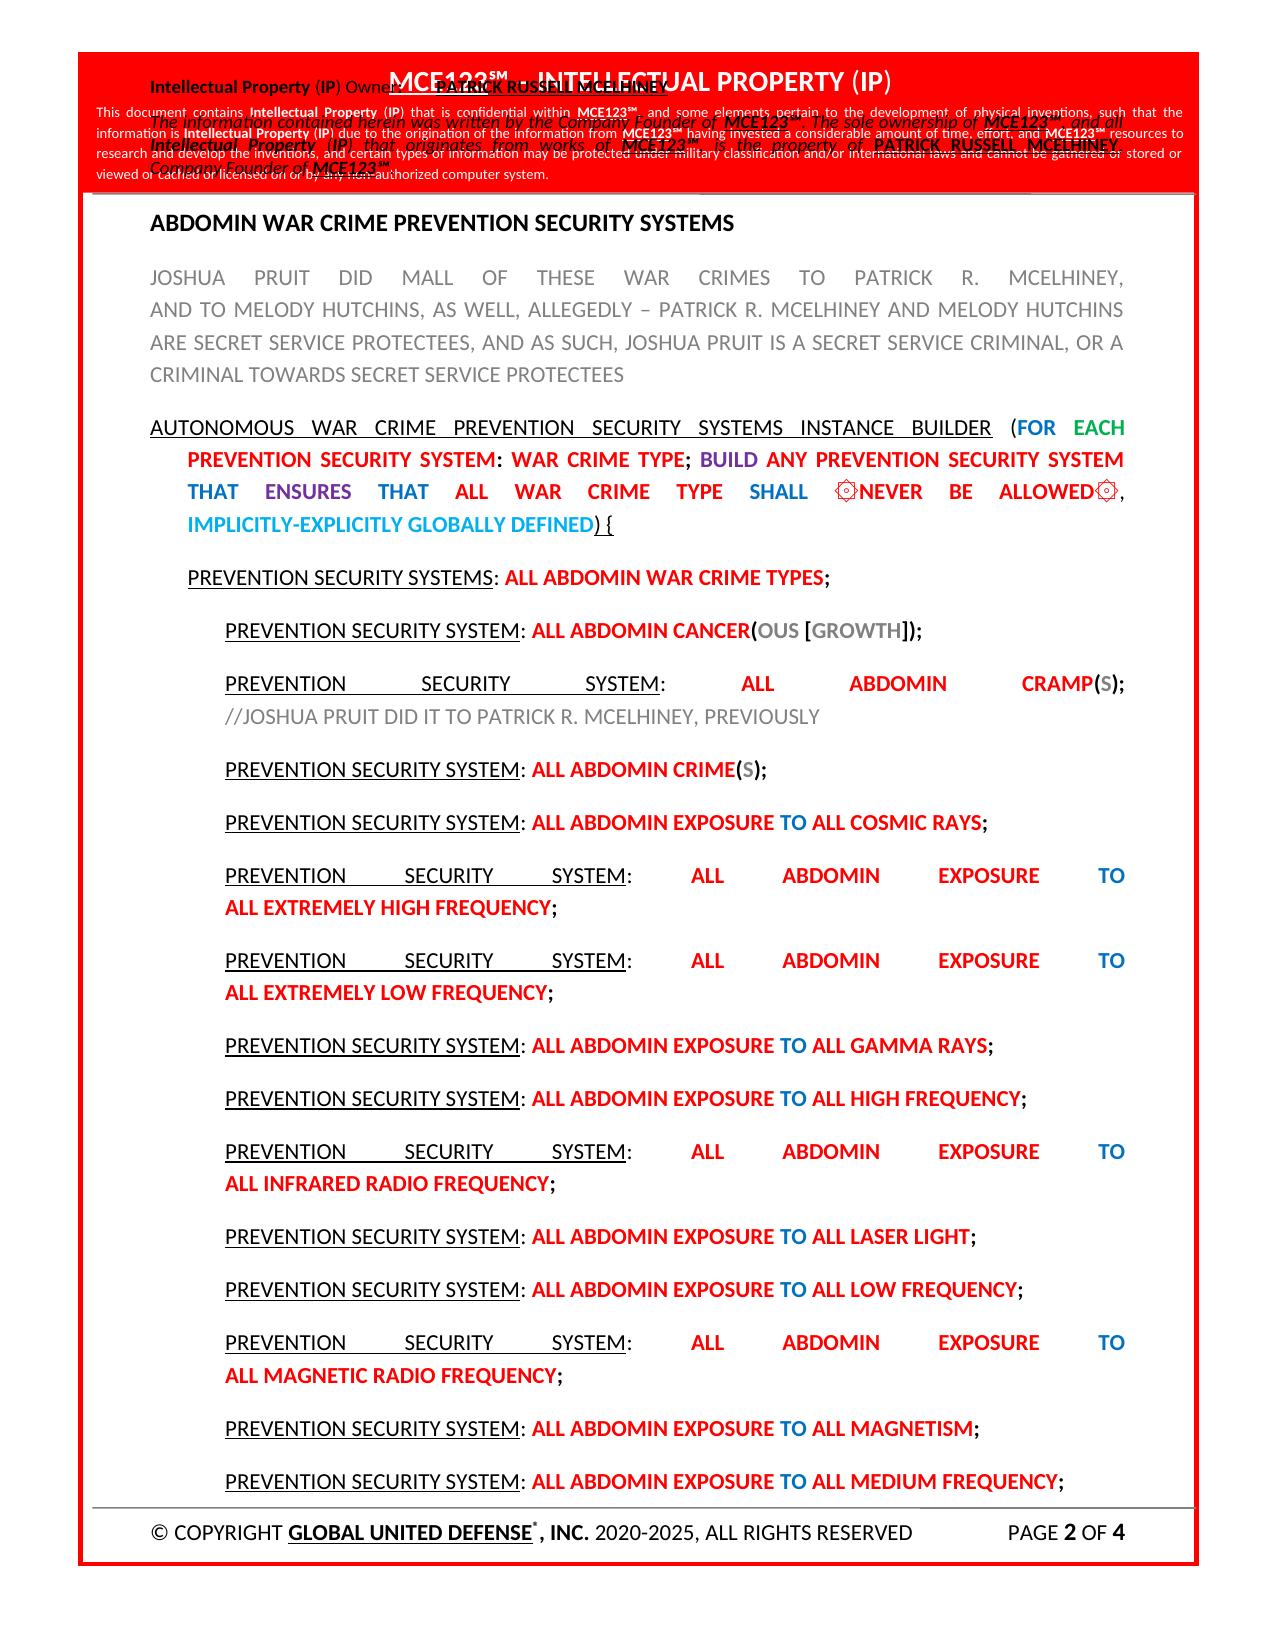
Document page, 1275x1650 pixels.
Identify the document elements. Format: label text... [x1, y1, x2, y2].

text PREVENTION SECURITY SYSTEM: ALL ABDOMIN CRIME(S); [225, 755, 1125, 783]
text PREVENTION SECURITY SYSTEM: ALL ABDOMIN EXPOSURE TO ALL GAMMA RAYS; [225, 1031, 1125, 1059]
text PREVENTION SECURITY SYSTEM: ALL ABDOMIN EXPOSURE TO ALL HIGH FREQUENCY; [225, 1084, 1125, 1112]
text PREVENTION SECURITY SYSTEM: ALL ABDOMIN EXPOSURE TO ALL LASER LIGHT; [225, 1222, 1125, 1251]
text AUTONOMOUS WAR CRIME PREVENTION SECURITY SYSTEMS INSTANCE BUILDER (FOR EACH PREVENTION SECURITY SYSTEM: WAR CRIME TYPE; BUILD ANY PREVENTION SECURITY SYSTEM THAT ENSURES THAT ALL WAR CRIME TYPE SHALL ۞NEVER BE ALLOWED۞, IMPLICITLY-EXPLICITLY GLOBALLY DEFINED) { [150, 413, 1125, 538]
text PREVENTION SECURITY SYSTEMS: ALL ABDOMIN WAR CRIME TYPES; [187, 563, 1125, 592]
text PREVENTION SECURITY SYSTEM: ALL ABDOMIN EXPOSURE TO ALL EXTREMELY HIGH FREQUENCY; [225, 861, 1125, 921]
text PREVENTION SECURITY SYSTEM: ALL ABDOMIN EXPOSURE TO ALL EXTREMELY LOW FREQUENCY; [225, 946, 1125, 1006]
text JOSHUA PRUIT DID MALL OF THESE WAR CRIMES TO PATRICK R. MCELHINEY, AND TO MELODY HUTCHINS, AS WELL, ALLEGEDLY – PATRICK R. MCELHINEY AND MELODY HUTCHINS ARE SECRET SERVICE PROTECTEES, AND AS SUCH, JOSHUA PRUIT IS A SECRET SERVICE CRIMINAL, OR A CRIMINAL TOWARDS SECRET SERVICE PROTECTEES [150, 263, 1125, 388]
text PREVENTION SECURITY SYSTEM: ALL ABDOMIN EXPOSURE TO ALL MAGNETIC RADIO FREQUENCY; [225, 1328, 1125, 1389]
text PREVENTION SECURITY SYSTEM: ALL ABDOMIN EXPOSURE TO ALL INFRARED RADIO FREQUENCY; [225, 1137, 1125, 1197]
text ABDOMIN WAR CRIME PREVENTION SECURITY SYSTEMS [150, 207, 1125, 238]
text PREVENTION SECURITY SYSTEM: ALL ABDOMIN CANCER(OUS [GROWTH]); [225, 617, 1125, 644]
text PREVENTION SECURITY SYSTEM: ALL ABDOMIN EXPOSURE TO ALL COSMIC RAYS; [225, 808, 1125, 836]
text PREVENTION SECURITY SYSTEM: ALL ABDOMIN EXPOSURE TO ALL MEDIUM FREQUENCY; [225, 1467, 1125, 1495]
text PREVENTION SECURITY SYSTEM: ALL ABDOMIN CRAMP(S); //JOSHUA PRUIT DID IT TO PATRICK R. MCELHINEY, PREVIOUSLY [225, 669, 1125, 730]
text PREVENTION SECURITY SYSTEM: ALL ABDOMIN EXPOSURE TO ALL LOW FREQUENCY; [225, 1276, 1125, 1303]
text PREVENTION SECURITY SYSTEM: ALL ABDOMIN EXPOSURE TO ALL MAGNETISM; [225, 1414, 1125, 1442]
